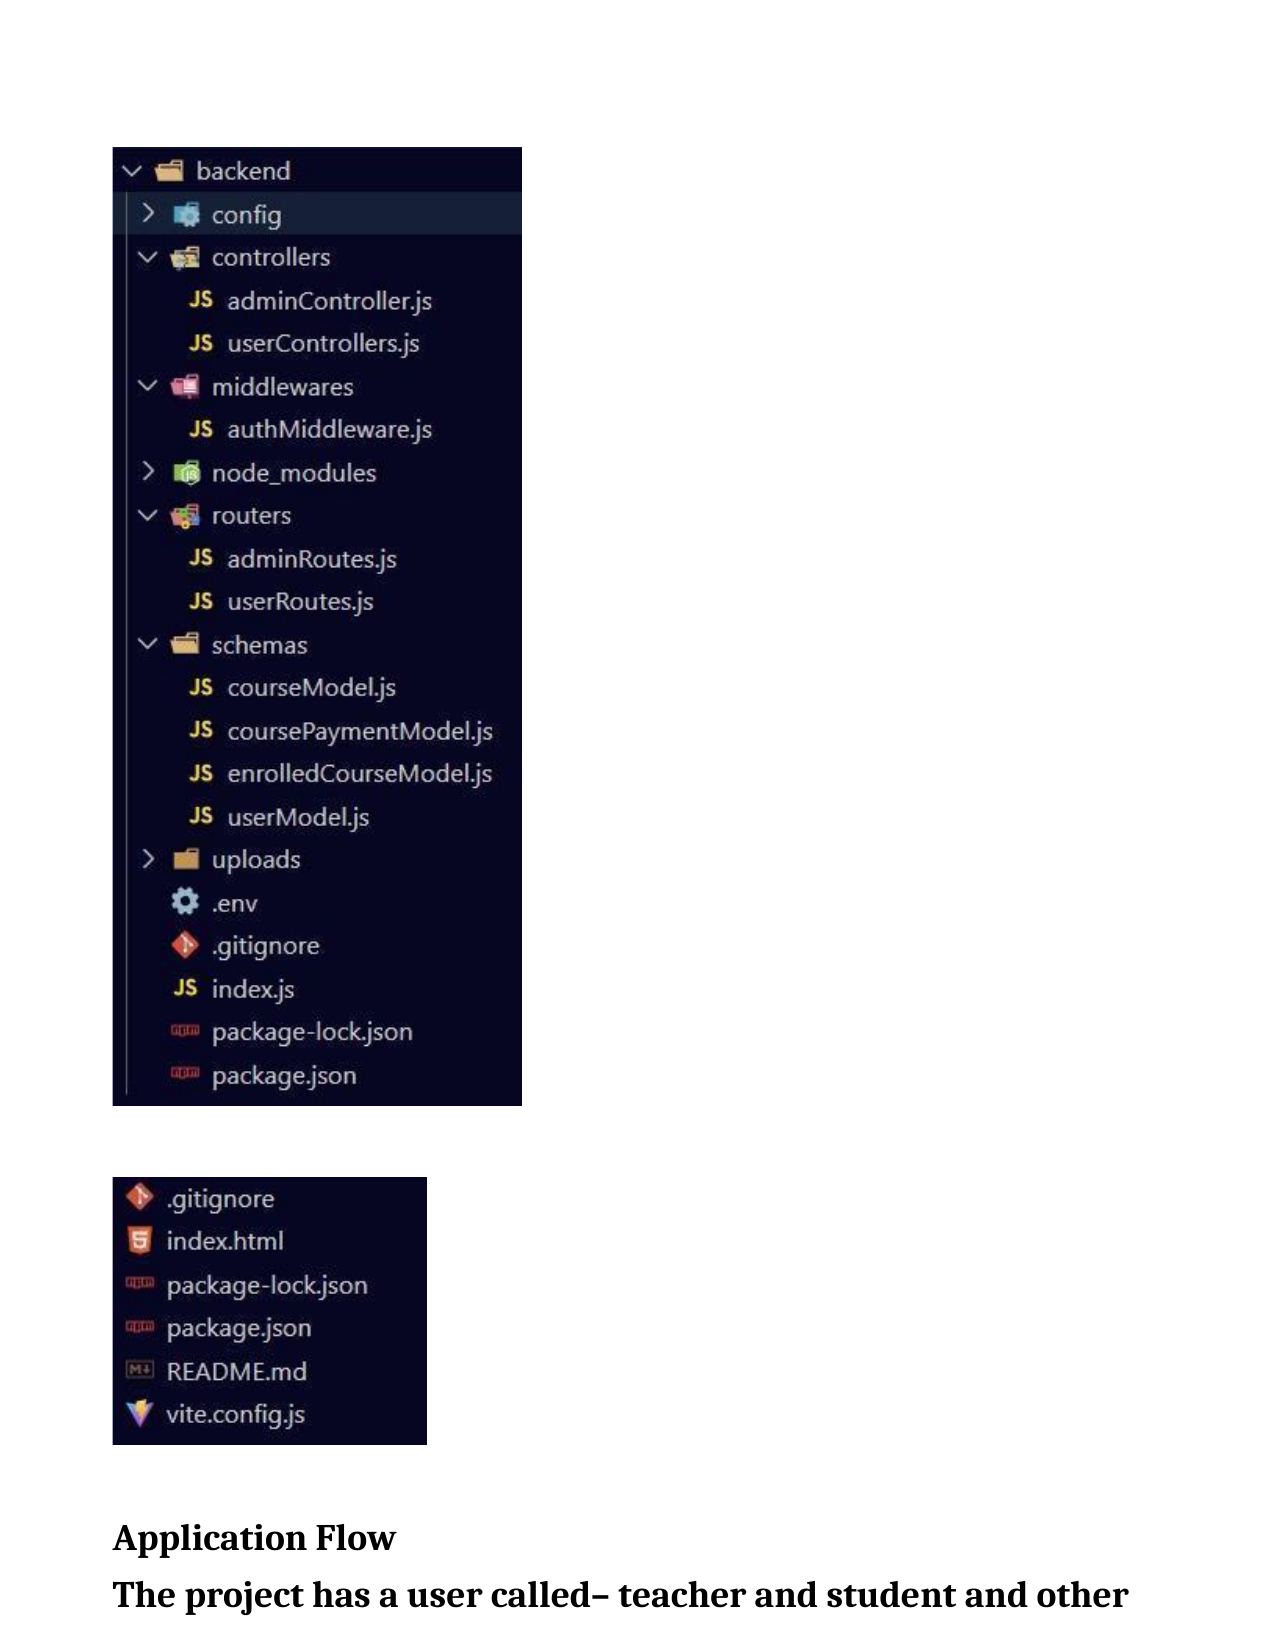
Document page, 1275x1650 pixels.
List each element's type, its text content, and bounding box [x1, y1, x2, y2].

picture [112, 1177, 427, 1445]
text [112, 1574, 1162, 1617]
text Application Flow [112, 1516, 1162, 1559]
picture [112, 147, 522, 1106]
